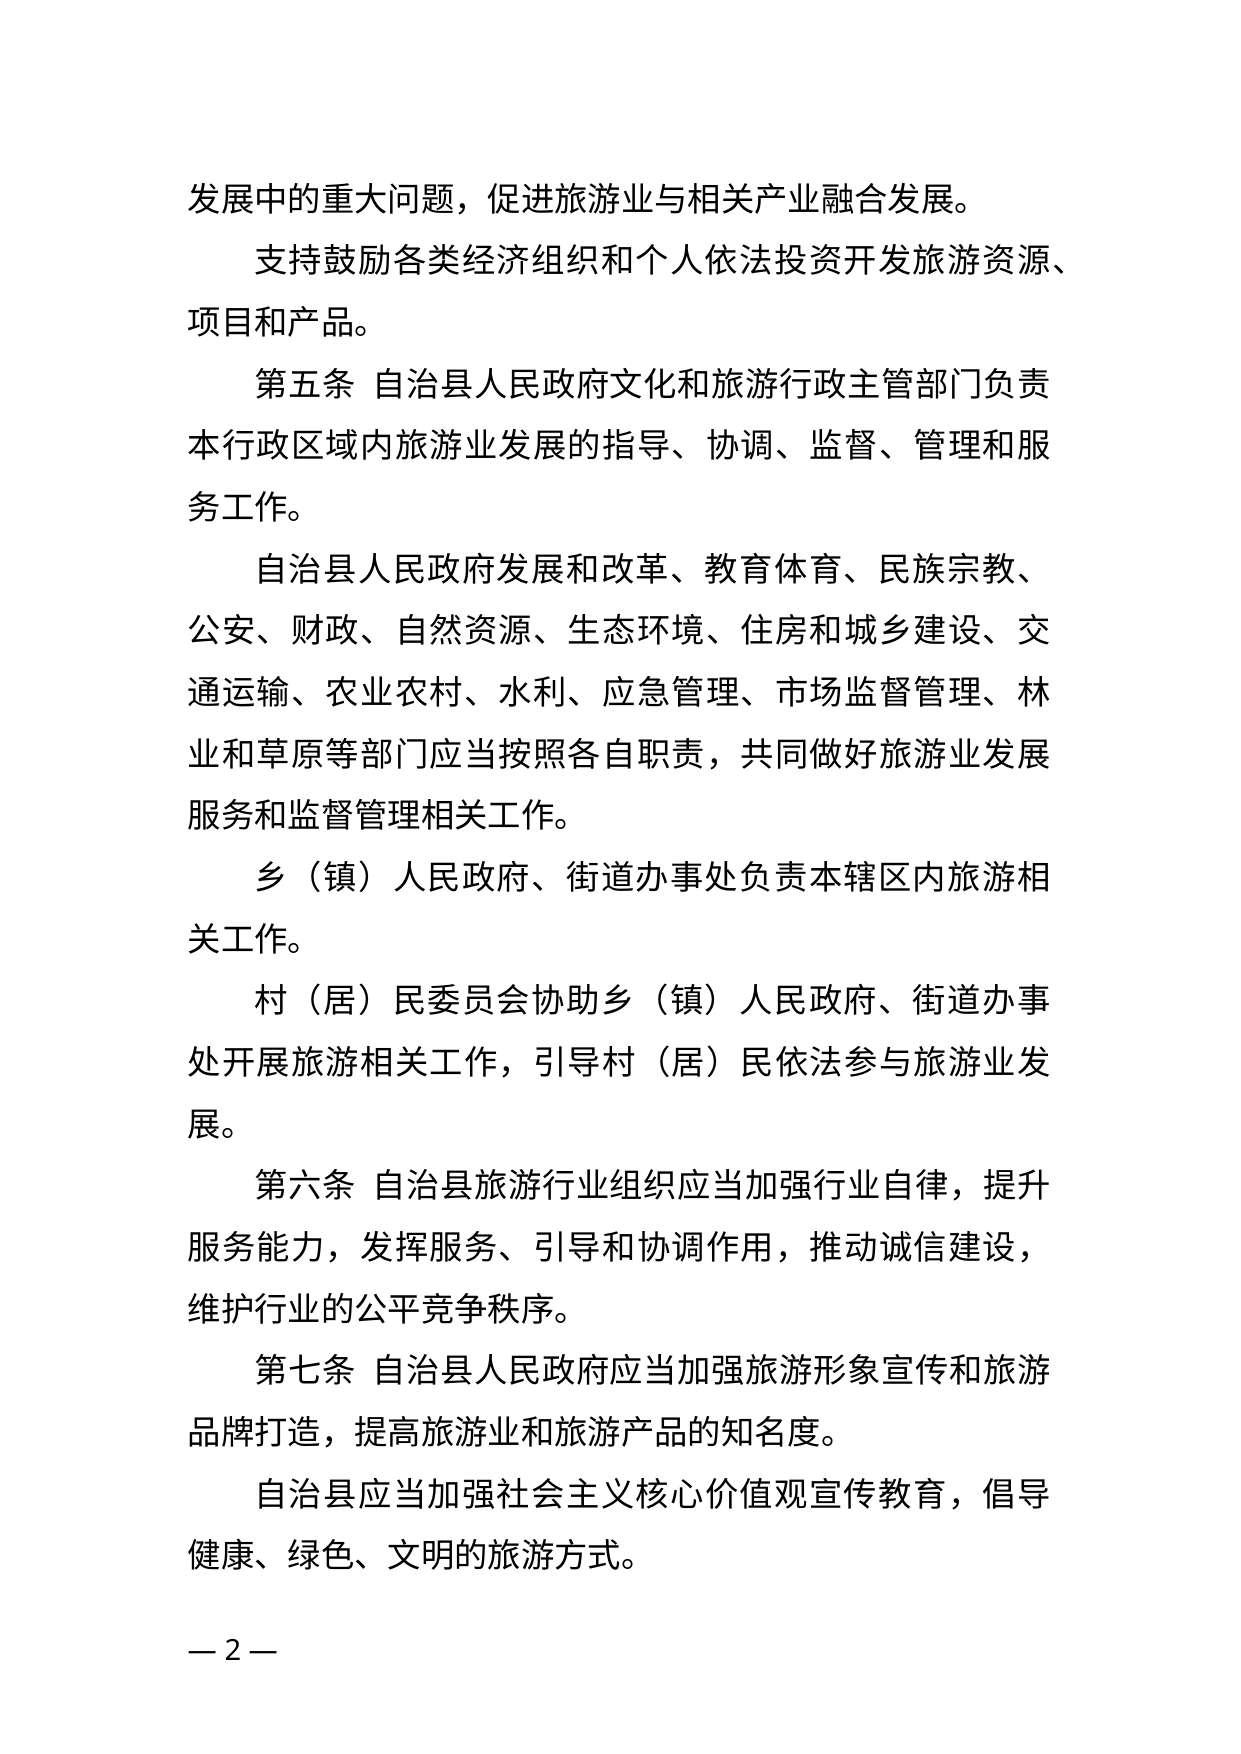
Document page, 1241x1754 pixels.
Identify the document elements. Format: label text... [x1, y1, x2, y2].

text 乡（镇）人民政府、街道办事处负责本辖区内旅游相关工作。 [187, 840, 1053, 964]
text 第六条 自治县旅游行业组织应当加强行业自律，提升服务能力，发挥服务、引导和协调作用，推动诚信建设，维护行业的公平竞争秩序。 [187, 1149, 1053, 1334]
text 第七条 自治县人民政府应当加强旅游形象宣传和旅游品牌打造，提高旅游业和旅游产品的知名度。 [187, 1334, 1053, 1457]
text 支持鼓励各类经济组织和个人依法投资开发旅游资源、项目和产品。 [187, 224, 1053, 347]
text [187, 162, 1053, 224]
text 第五条 自治县人民政府文化和旅游行政主管部门负责本行政区域内旅游业发展的指导、协调、监督、管理和服务工作。 [187, 347, 1053, 532]
text 自治县应当加强社会主义核心价值观宣传教育，倡导健康、绿色、文明的旅游方式。 [187, 1457, 1053, 1580]
text 自治县人民政府发展和改革、教育体育、民族宗教、公安、财政、自然资源、生态环境、住房和城乡建设、交通运输、农业农村、水利、应急管理、市场监督管理、林业和草原等部门应当按照各自职责，共同做好旅游业发展服务和监督管理相关工作。 [187, 532, 1053, 840]
text 村（居）民委员会协助乡（镇）人民政府、街道办事处开展旅游相关工作，引导村（居）民依法参与旅游业发展。 [187, 964, 1053, 1149]
